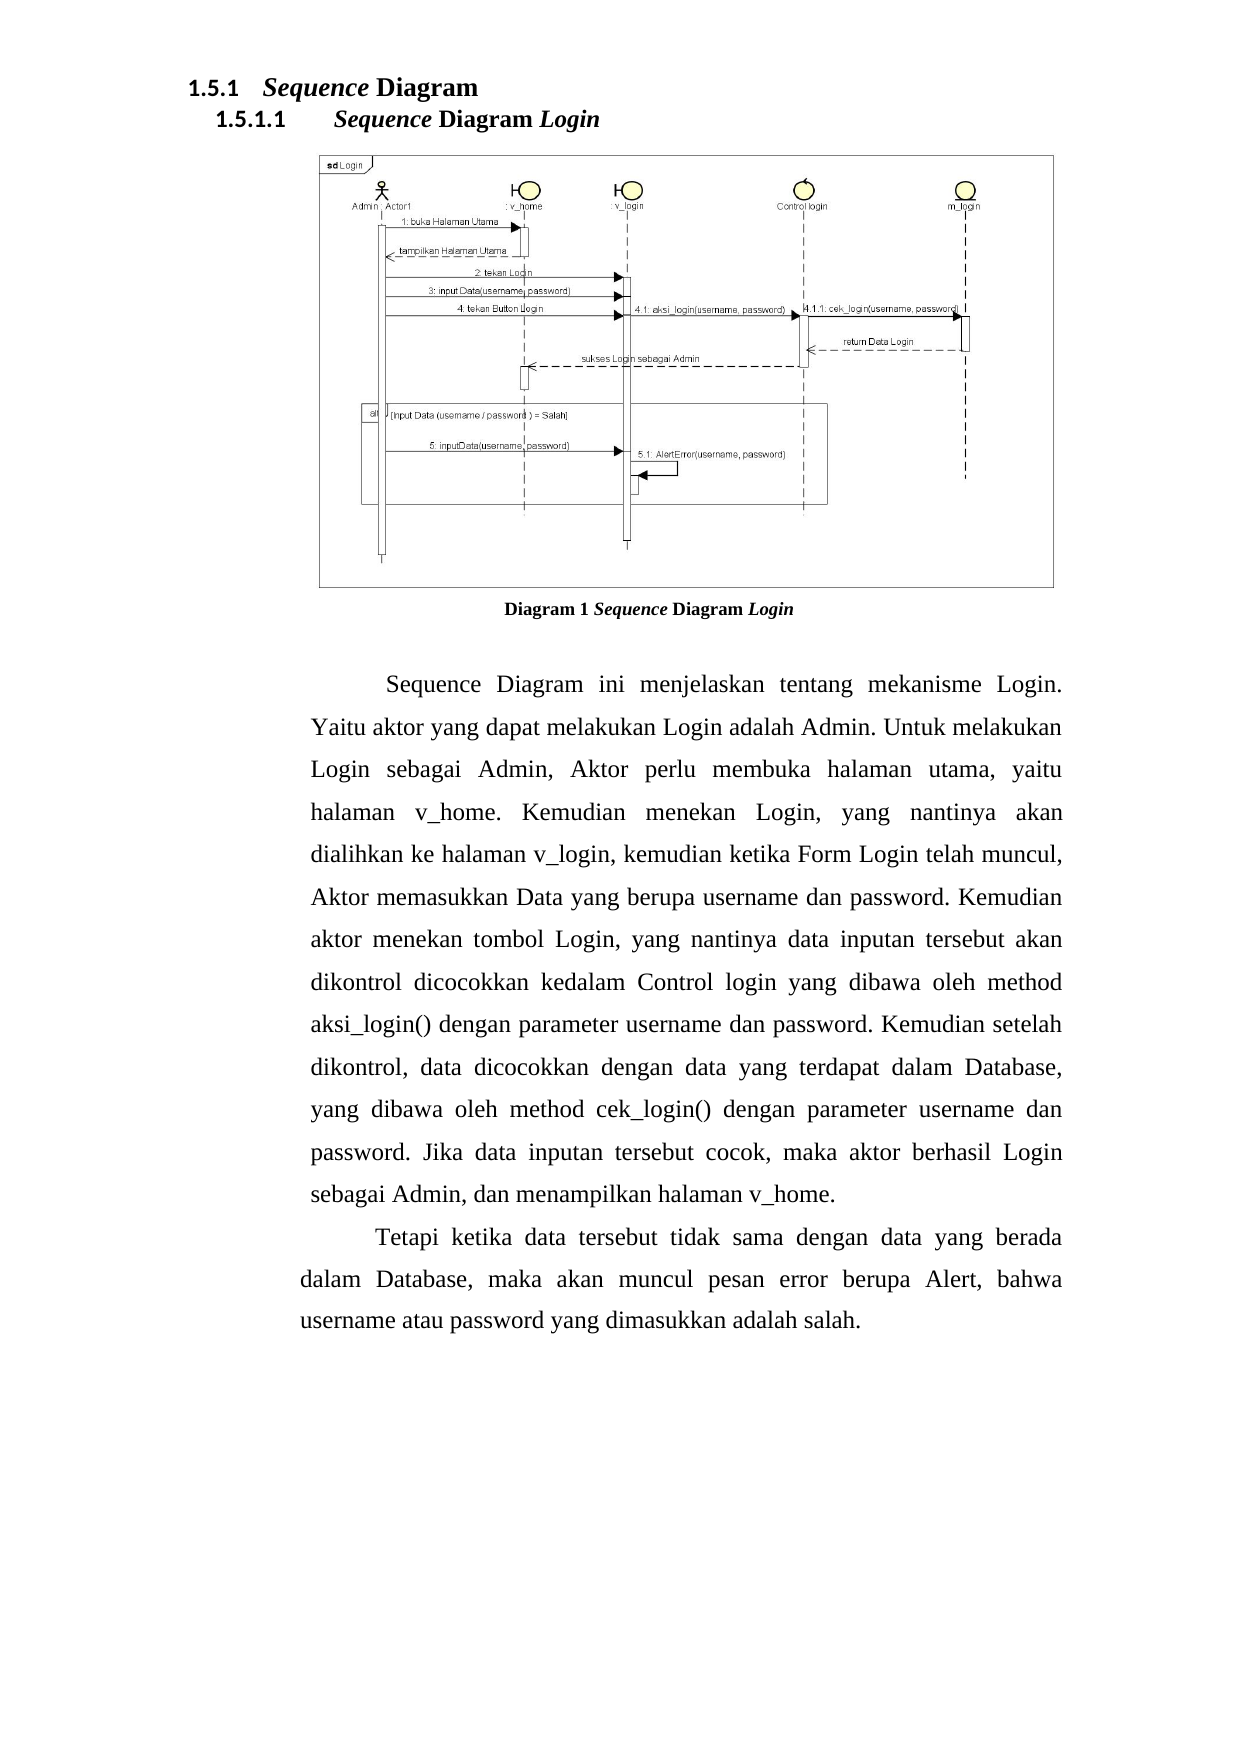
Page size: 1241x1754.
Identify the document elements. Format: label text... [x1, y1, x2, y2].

text Tetapi ketika data tersebut tidak sama dengan data yang berada dalam Database, maka akan muncul pesan error berupa Alert, bahwa username atau password yang dimasukkan adalah salah. [300, 1222, 1063, 1334]
text Diagram 1 Sequence Diagram Login [504, 597, 1090, 619]
list Sequence Diagram Login [215, 103, 1090, 134]
list Sequence Diagram [187, 72, 1090, 103]
picture [311, 148, 1061, 595]
text Sequence Diagram ini menjelaskan tentang mekanisme Login. Yaitu aktor yang dapat melakukan Login adalah Admin. Untuk melakukan Login sebagai Admin, Aktor perlu membuka halaman utama, yaitu halaman v_home. Kemudian menekan Login, yang nantinya akan dialihkan ke halaman v_login, kemudian ketika Form Login telah muncul, Aktor memasukkan Data yang berupa username dan password. Kemudian aktor menekan tombol Login, yang nantinya data inputan tersebut akan dikontrol dicocokkan kedalam Control login yang dibawa oleh method aksi_login() dengan parameter username dan password. Kemudian setelah dikontrol, data dicocokkan dengan data yang terdapat dalam Database, yang dibawa oleh method cek_login() dengan parameter username dan password. Jika data inputan tersebut cocok, maka aktor berhasil Login sebagai Admin, dan menampilkan halaman v_home. [310, 669, 1063, 1208]
